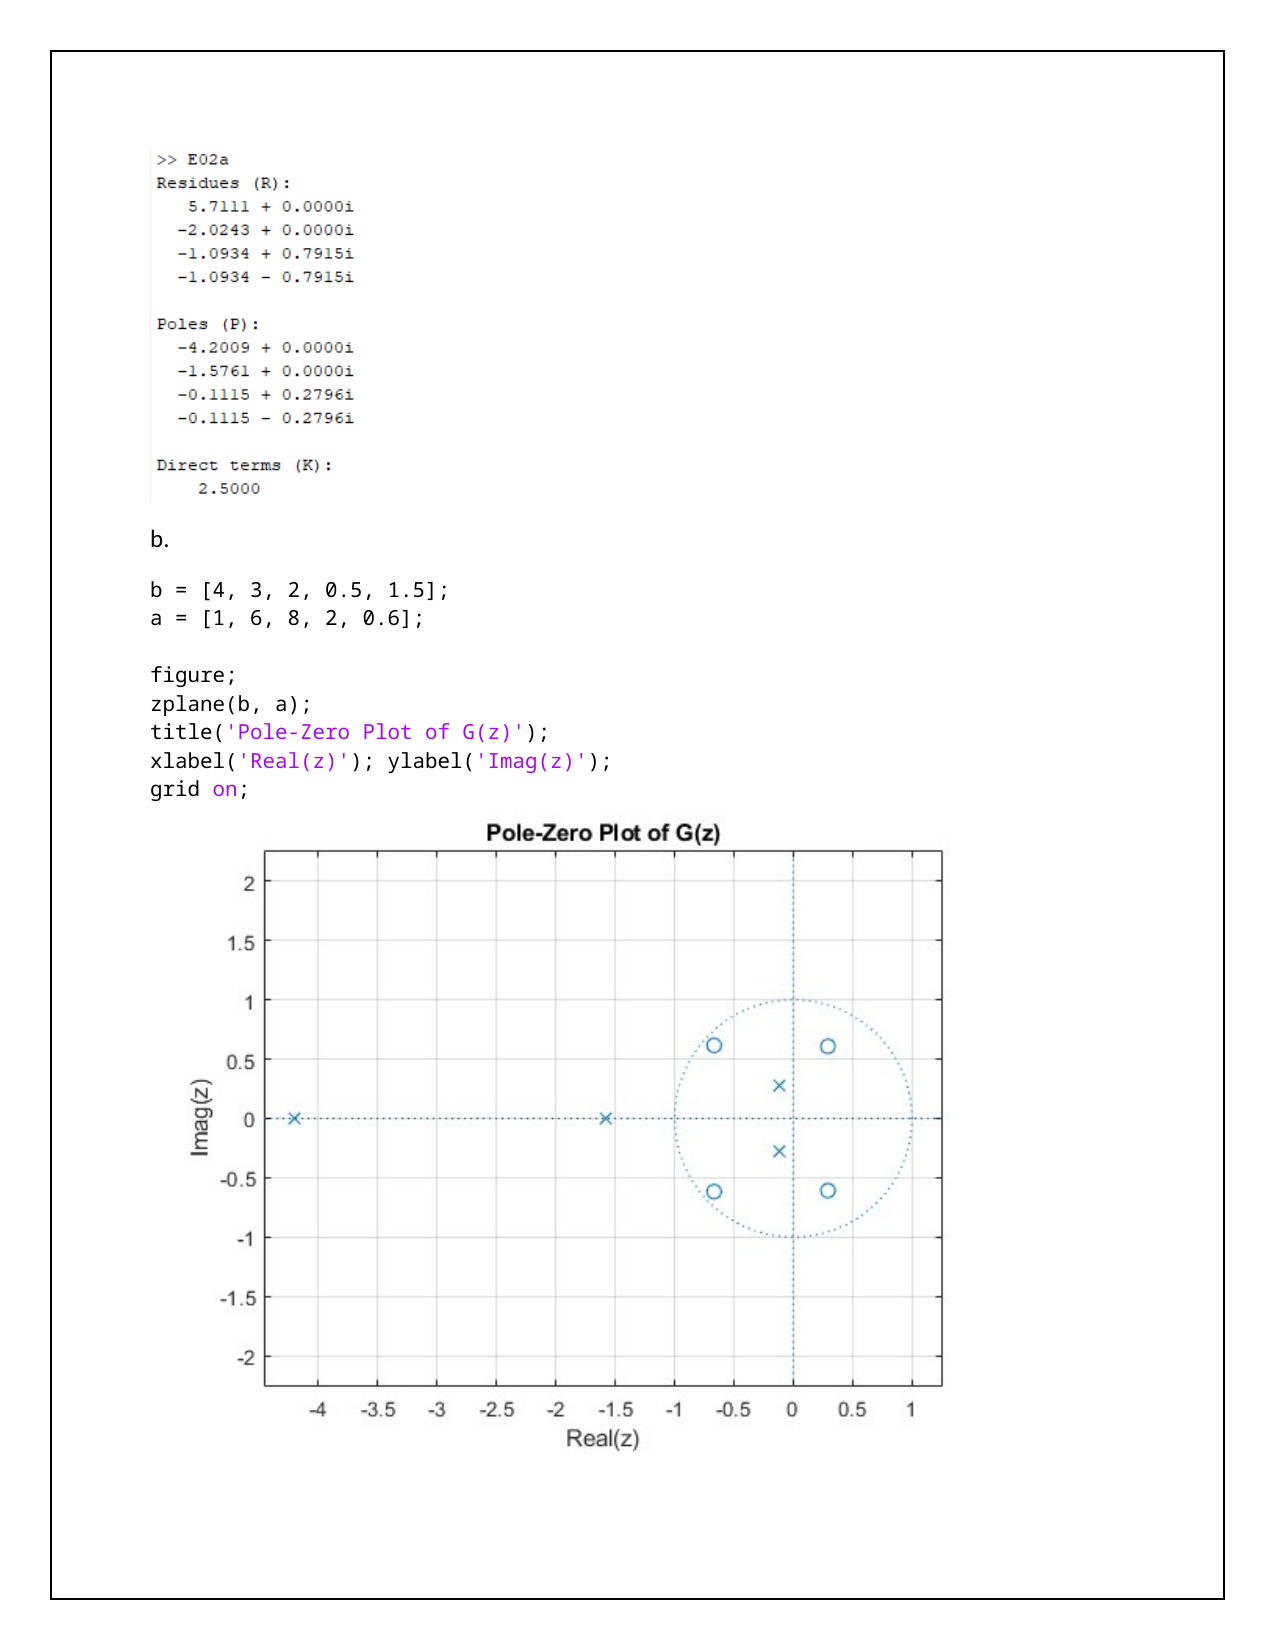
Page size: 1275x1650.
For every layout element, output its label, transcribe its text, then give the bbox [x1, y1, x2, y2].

text zplane(b, a); [150, 689, 1125, 717]
text b. [150, 523, 1125, 554]
text xlabel('Real(z)'); ylabel('Imag(z)'); [150, 746, 1125, 774]
text a = [1, 6, 8, 2, 0.6]; [150, 603, 1125, 632]
text figure; [150, 660, 1125, 689]
text b = [4, 3, 2, 0.5, 1.5]; [150, 575, 1125, 603]
text grid on; [150, 774, 1125, 803]
picture [150, 802, 1025, 1459]
text title('Pole-Zero Plot of G(z)'); [150, 717, 1125, 746]
picture [150, 150, 540, 503]
